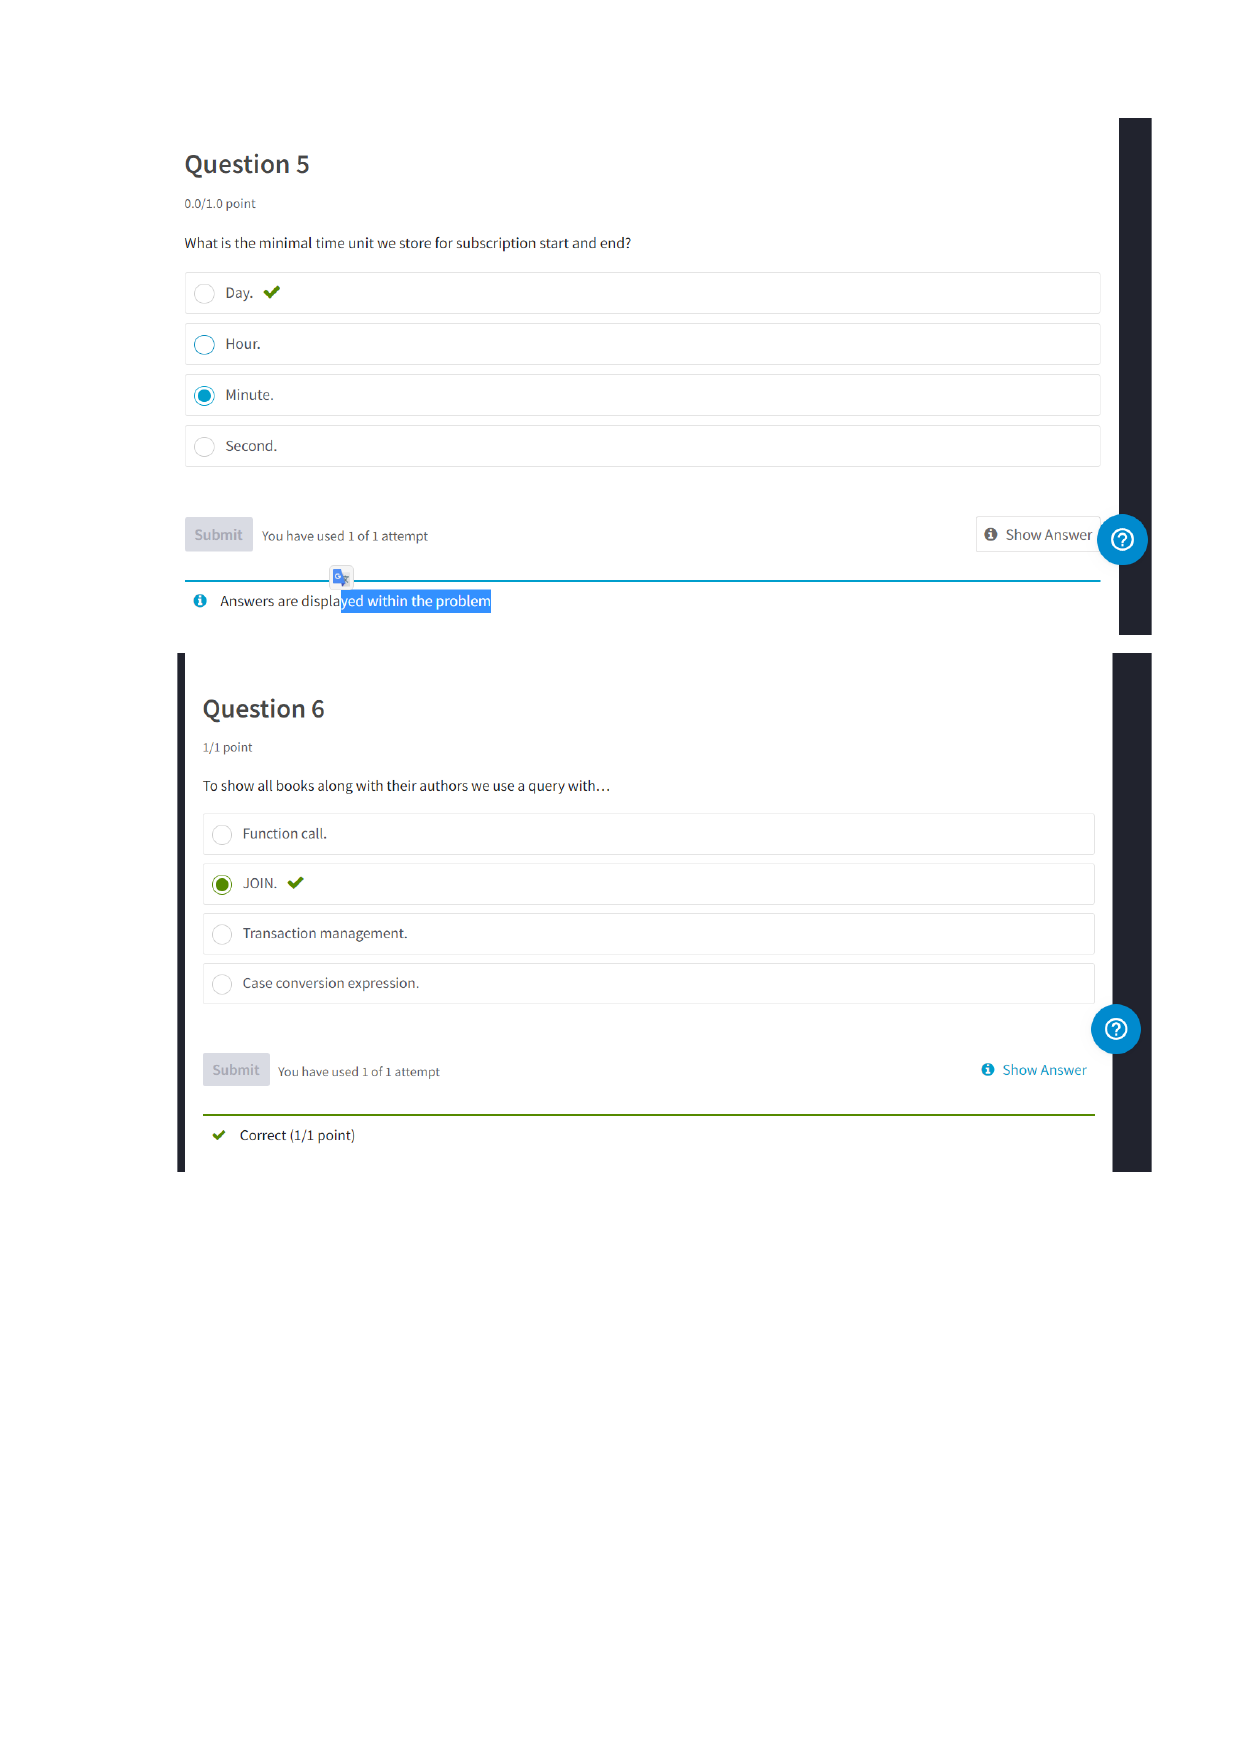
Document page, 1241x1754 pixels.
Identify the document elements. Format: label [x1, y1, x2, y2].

picture [177, 653, 1152, 1172]
picture [177, 118, 1152, 635]
